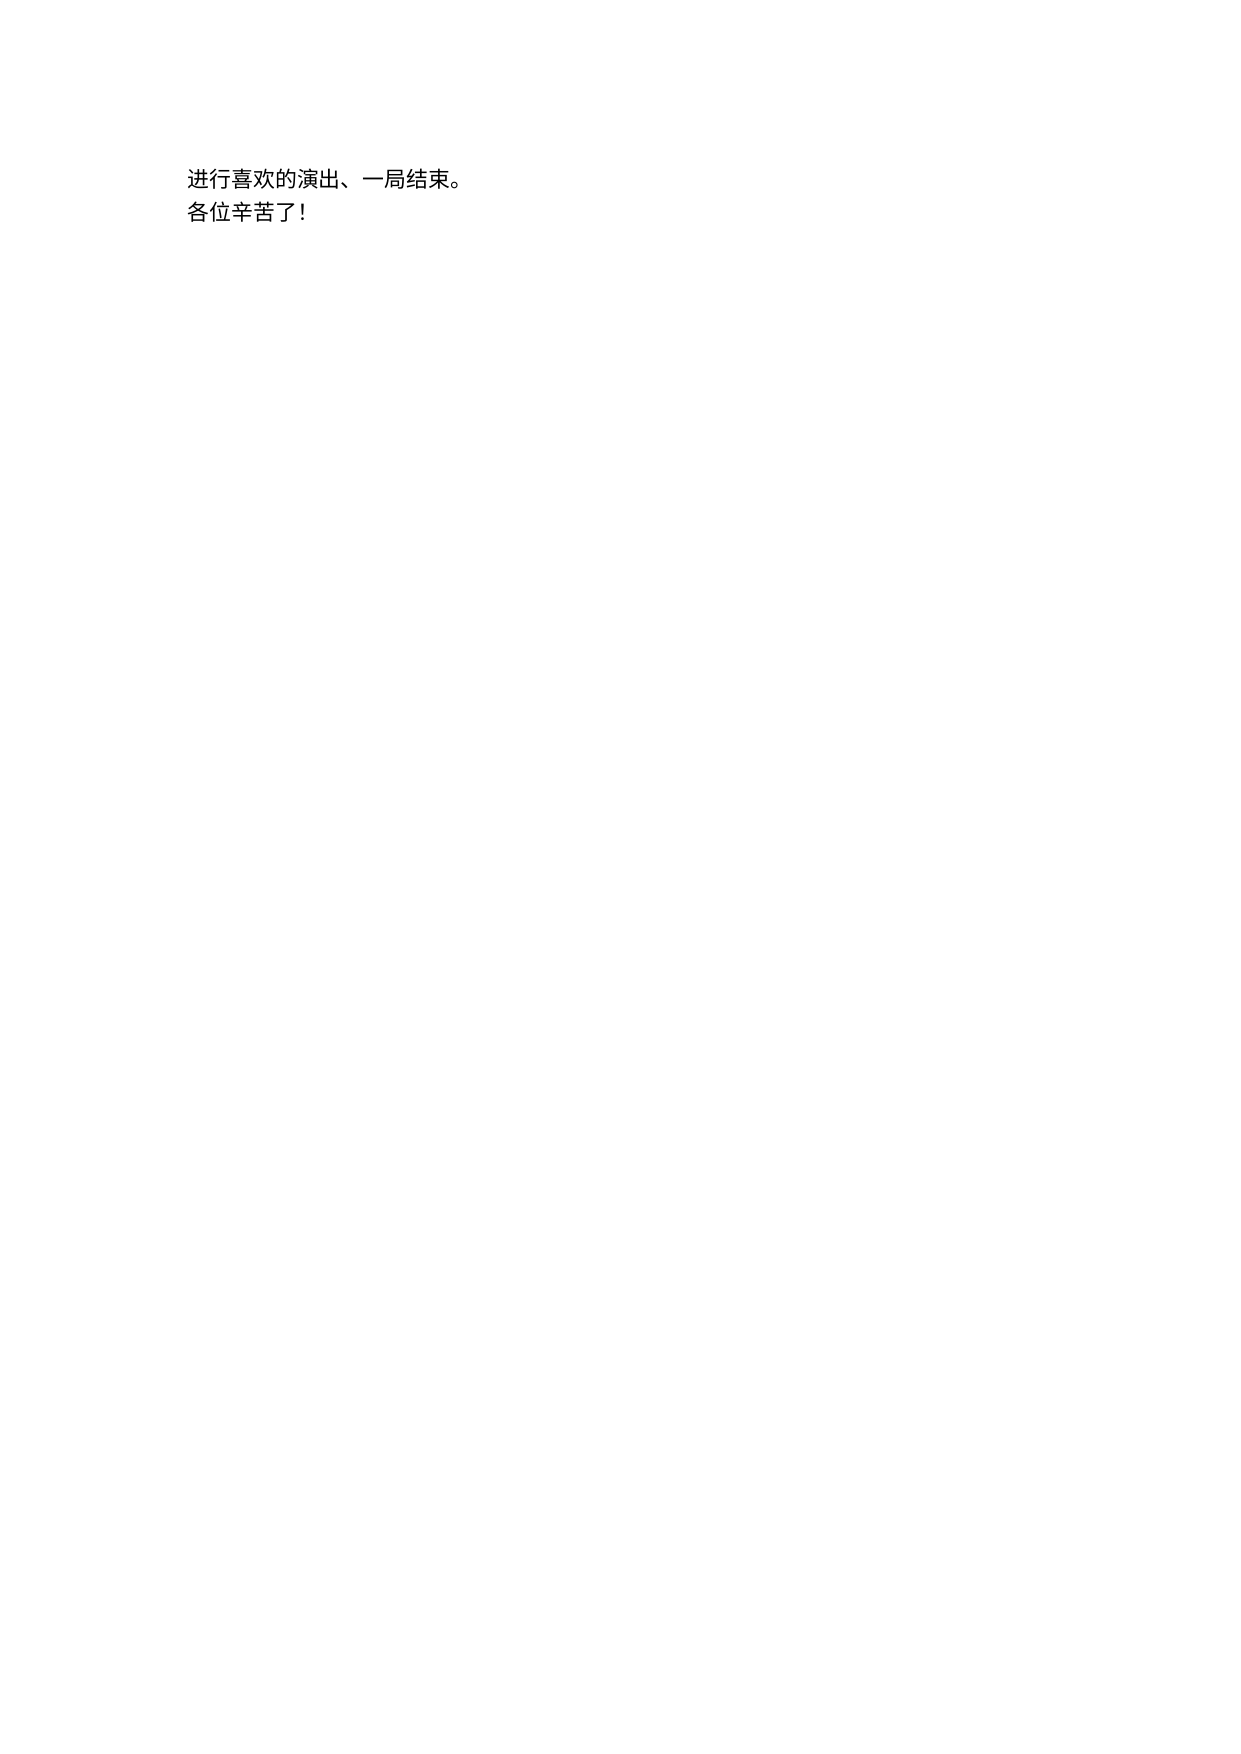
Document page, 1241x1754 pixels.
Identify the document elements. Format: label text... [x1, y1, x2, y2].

text 进行喜欢的演出、一局结束。 [187, 162, 1053, 194]
text 各位辛苦了！ [187, 194, 1053, 227]
